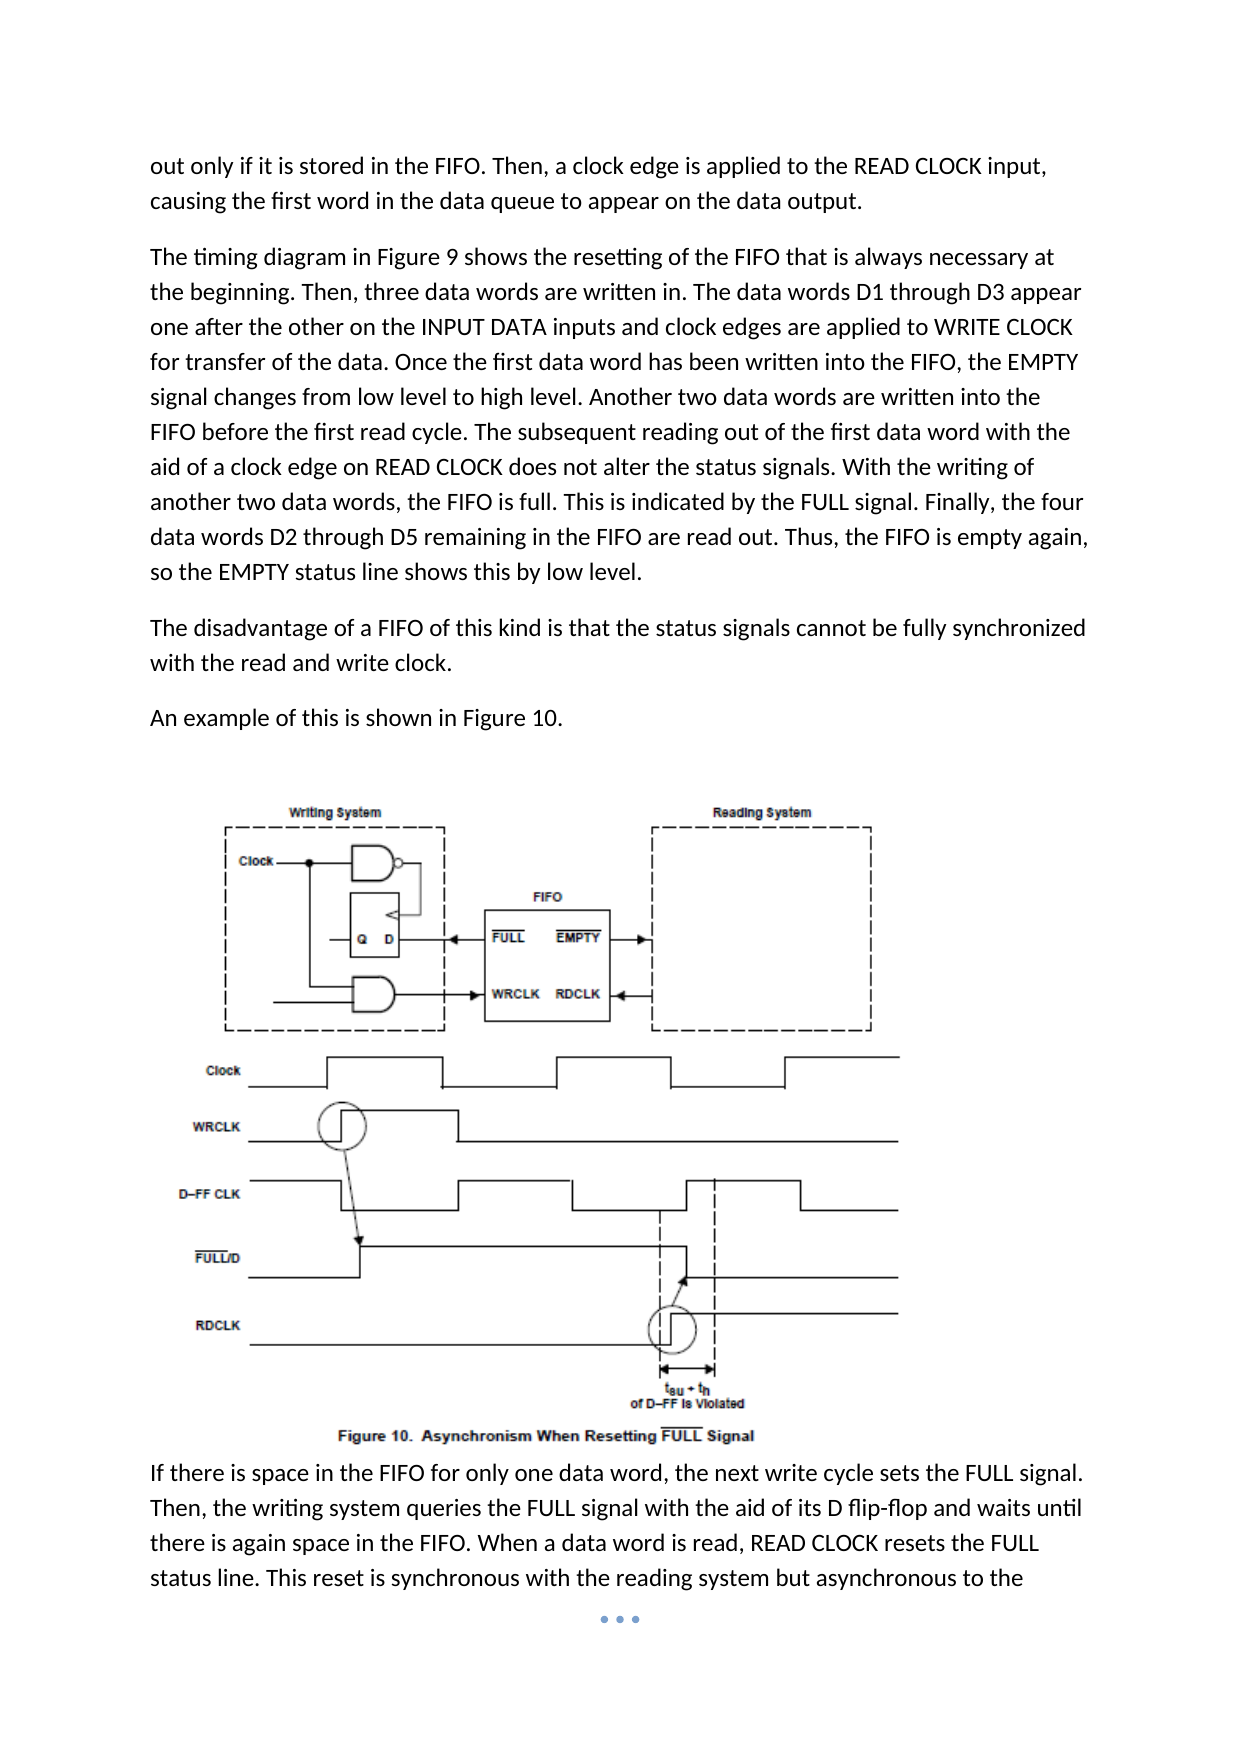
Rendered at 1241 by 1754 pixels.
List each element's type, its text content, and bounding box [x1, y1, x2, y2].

text An example of this is shown in Figure 10. [150, 702, 1090, 733]
text The timing diagram in Figure 9 shows the resetting of the FIFO that is always necessary at the beginning. Then, three data words are written in. The data words D1 through D3 appear one after the other on the INPUT DATA inputs and clock edges are applied to WRITE CLOCK for transfer of the data. Once the first data word has been written into the FIFO, the EMPTY signal changes from low level to high level. Another two data words are written into the FIFO before the first read cycle. The subsequent reading out of the first data word with the aid of a clock edge on READ CLOCK does not alter the status signals. With the writing of another two data words, the FIFO is full. This is indicated by the FULL signal. Finally, the four data words D2 through D5 remaining in the FIFO are read out. Thus, the FIFO is empty again, so the EMPTY status line shows this by low level. [150, 241, 1090, 586]
picture [150, 758, 947, 1457]
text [150, 150, 1090, 216]
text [150, 1457, 1090, 1592]
text The disadvantage of a FIFO of this kind is that the status signals cannot be fully synchronized with the read and write clock. [150, 612, 1090, 677]
